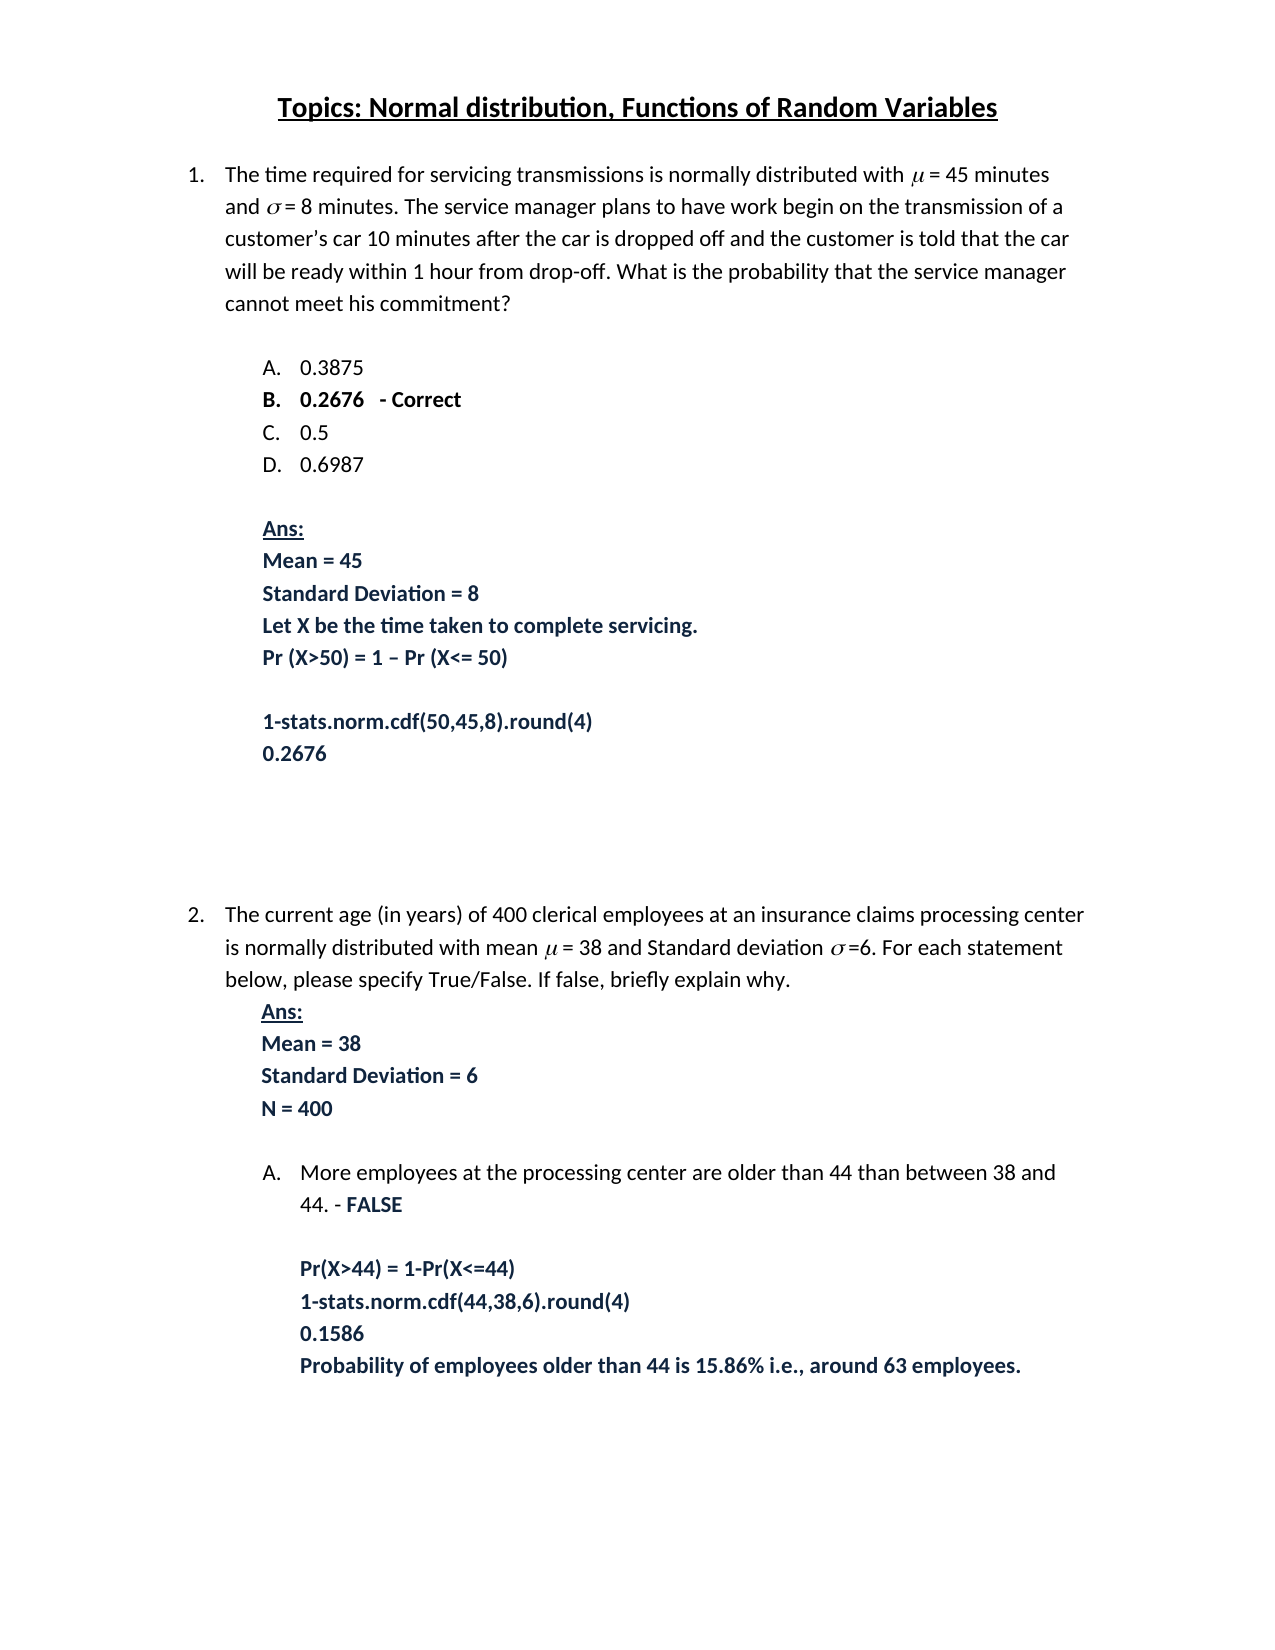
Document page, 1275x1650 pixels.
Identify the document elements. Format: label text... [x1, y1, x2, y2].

text Mean = 38 [225, 1029, 1087, 1057]
text Probability of employees older than 44 is 15.86% i.e., around 63 employees. [300, 1351, 1087, 1379]
text N = 400 [225, 1094, 1087, 1122]
text Let X be the time taken to complete servicing. [262, 611, 1087, 639]
text 0.2676 [262, 739, 1087, 768]
list 0.6987 [262, 450, 1087, 478]
text Topics: Normal distribution, Functions of Random Variables [187, 89, 1087, 124]
text 1-stats.norm.cdf(50,45,8).round(4) [262, 707, 1087, 735]
text Ans: [225, 997, 1087, 1025]
list More employees at the processing center are older than 44 than between 38 and 44. - FALSE [262, 1158, 1087, 1218]
text Mean = 45 [262, 546, 1087, 574]
text 0.1586 [300, 1319, 1087, 1347]
text Pr(X>44) = 1-Pr(X<=44) [300, 1254, 1087, 1283]
text Standard Deviation = 6 [225, 1061, 1087, 1089]
text 1-stats.norm.cdf(44,38,6).round(4) [300, 1287, 1087, 1315]
text Standard Deviation = 8 [262, 579, 1087, 607]
text Pr (X>50) = 1 – Pr (X<= 50) [262, 643, 1087, 671]
list 0.5 [262, 418, 1087, 446]
list 0.2676 - Correct [262, 386, 1087, 413]
list 0.3875 [262, 353, 1087, 381]
text Ans: [262, 514, 1087, 542]
list The current age (in years) of 400 clerical employees at an insurance claims processing center is normally distributed with mean = 38 and Standard deviation =6. For each statement below, please specify True/False. If false, briefly explain why. [187, 901, 1087, 993]
list The time required for servicing transmissions is normally distributed with = 45 minutes and = 8 minutes. The service manager plans to have work begin on the transmission of a customer’s car 10 minutes after the car is dropped off and the customer is told that the car will be ready within 1 hour from drop-off. What is the probability that the service manager cannot meet his commitment? [187, 160, 1087, 317]
